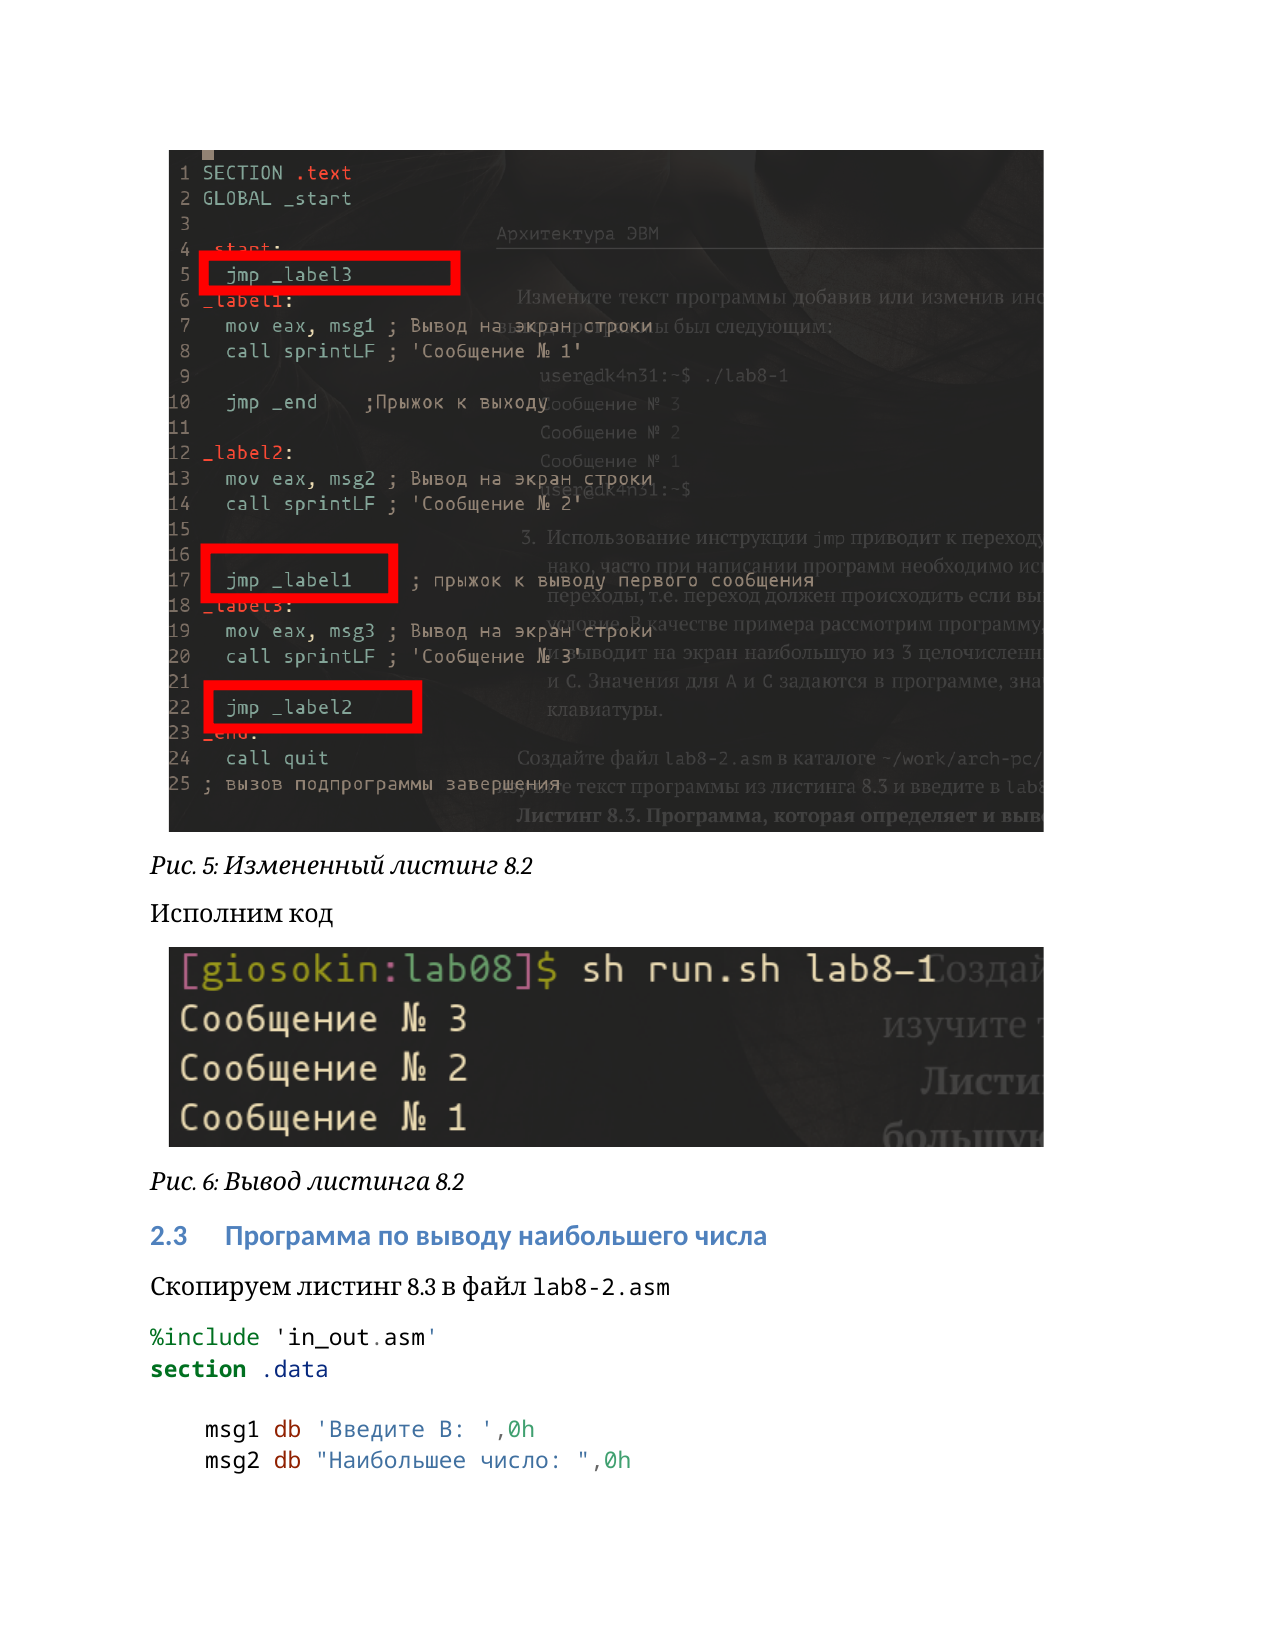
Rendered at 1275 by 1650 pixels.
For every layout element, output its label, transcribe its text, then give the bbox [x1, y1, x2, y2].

text Рис. 5: Измененный листинг 8.2 [150, 852, 1125, 881]
picture [168, 947, 1044, 1147]
picture [168, 150, 1044, 832]
text Исполним код [150, 899, 1125, 928]
subtitle 2.3 Программа по выводу наибольшего числа [150, 1217, 1125, 1253]
text Рис. 6: Вывод листинга 8.2 [150, 1167, 1125, 1196]
text Скопируем листинг 8.3 в файл lab8-2.asm [150, 1271, 1125, 1303]
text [150, 1321, 1125, 1475]
